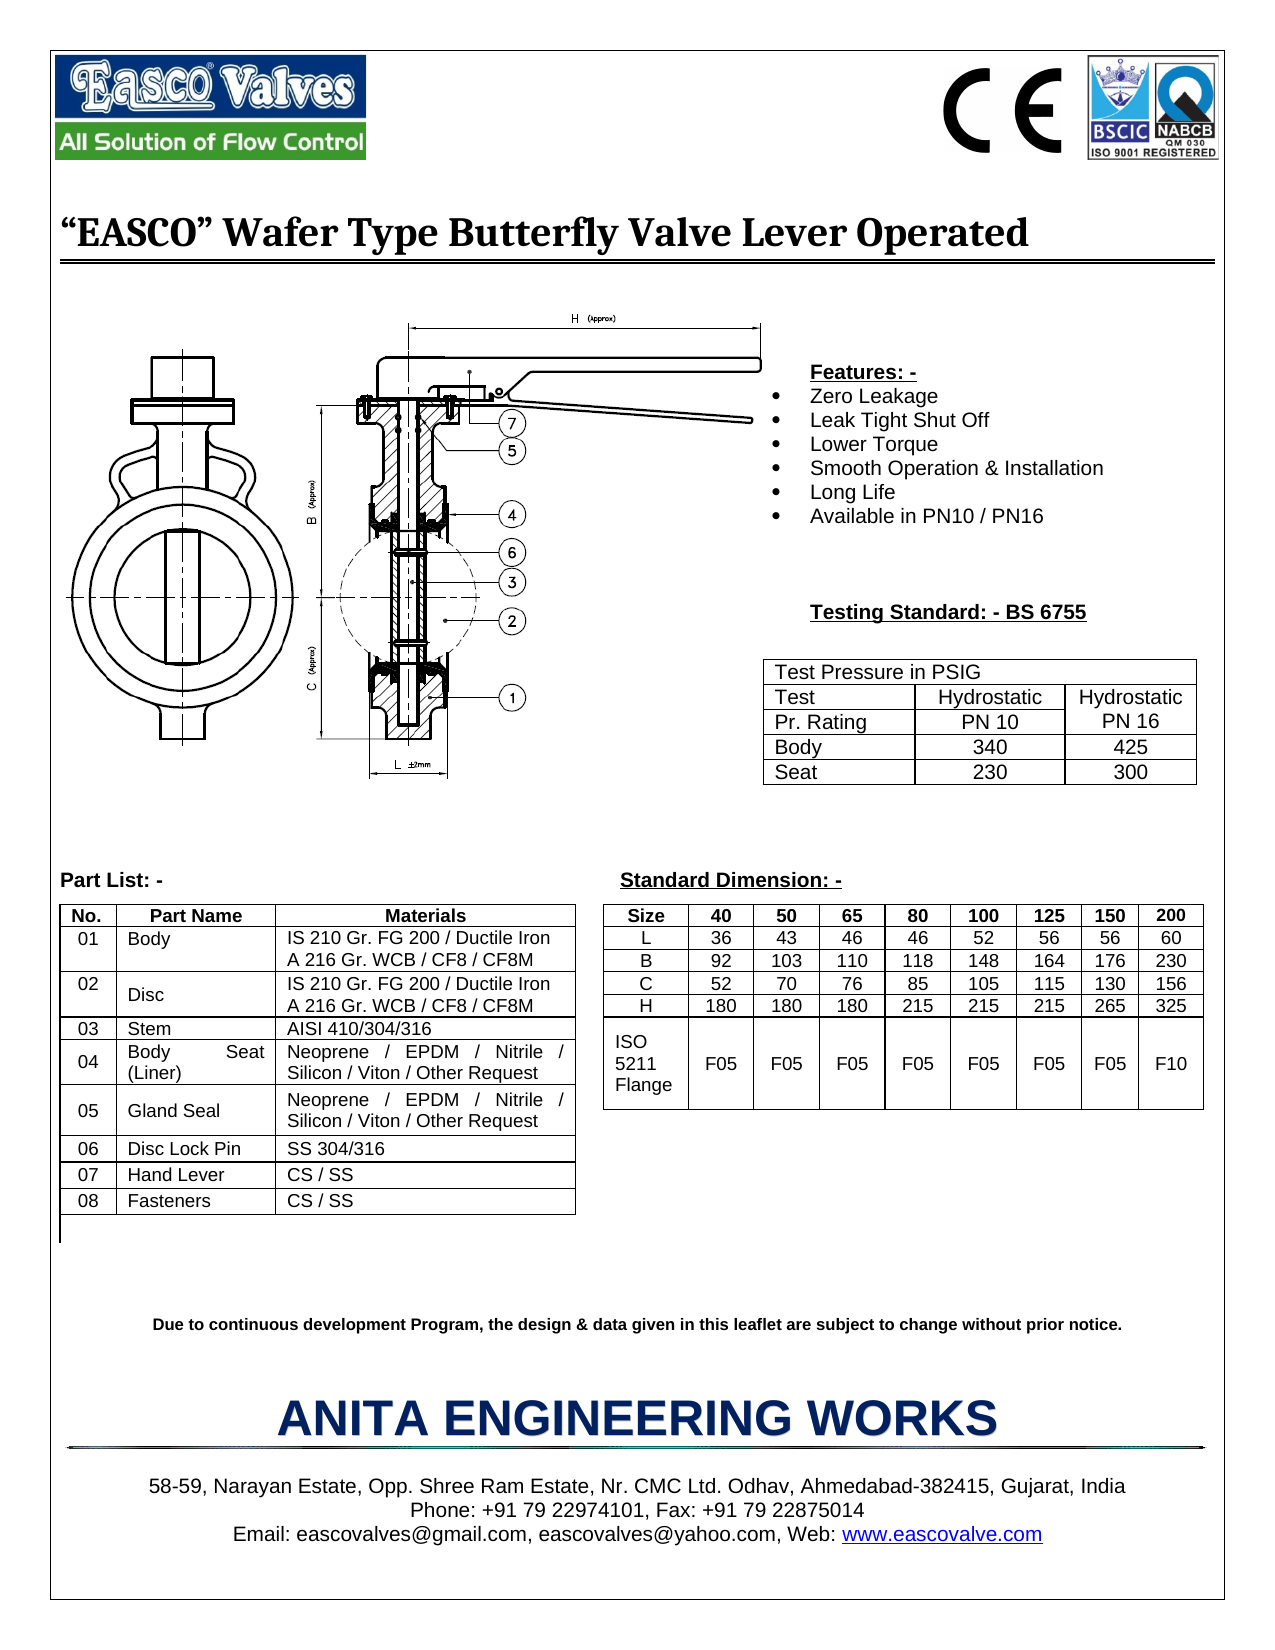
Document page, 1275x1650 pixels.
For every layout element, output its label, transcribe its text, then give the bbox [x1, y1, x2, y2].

table_cell 215 [1017, 995, 1081, 1016]
table_cell [1225, 926, 1229, 949]
table_cell Body [764, 735, 914, 759]
picture [62, 311, 768, 360]
table_cell F05 [754, 1018, 819, 1109]
table_cell 180 [754, 995, 819, 1016]
table_cell 215 [951, 995, 1016, 1016]
table_cell 56 [1082, 927, 1138, 949]
table_cell Disc Lock Pin [117, 1136, 275, 1161]
table_cell 46 [820, 927, 884, 949]
table_cell 70 [754, 972, 819, 994]
table_cell [1225, 1039, 1229, 1062]
text ANITA ENGINEERING WORKS [60, 1381, 1215, 1446]
table_cell Hydrostatic PN 16 [1066, 685, 1196, 734]
table_cell Neoprene / EPDM / Nitrile / Silicon / Viton / Other Request [276, 1085, 575, 1135]
table_cell Body Seat (Liner) [117, 1040, 275, 1084]
picture [943, 68, 1062, 153]
text Due to continuous development Program, the design & data given in this leaflet are subject to change without prior notice. [60, 1314, 1215, 1333]
table_cell 156 [1139, 972, 1203, 994]
table_cell 56 [1017, 927, 1081, 949]
table_cell Gland Seal [117, 1085, 275, 1135]
table_header 80 [886, 905, 950, 926]
table_cell 105 [951, 972, 1016, 994]
table_cell [1204, 1039, 1224, 1062]
table_cell F05 [951, 1018, 1016, 1109]
list Available in PN10 / PN16 [772, 504, 1215, 528]
table_cell [1225, 949, 1229, 971]
list Long Life [772, 480, 1215, 504]
table_header Materials [276, 905, 575, 926]
text Part List: - Standard Dimension: - [60, 867, 1215, 891]
table_cell Stem [117, 1018, 275, 1039]
table_cell IS 210 Gr. FG 200 / Ductile Iron A 216 Gr. WCB / CF8 / CF8M [276, 927, 575, 971]
table_header 50 [754, 905, 819, 926]
picture [1087, 55, 1219, 160]
table_cell Neoprene / EPDM / Nitrile / Silicon / Viton / Other Request [276, 1040, 575, 1084]
table_cell 265 [1082, 995, 1138, 1016]
table_header [576, 904, 603, 1084]
table_cell 115 [1017, 972, 1081, 994]
table_cell 04 [61, 1040, 116, 1084]
text Phone: +91 79 22974101, Fax: +91 79 22875014 [60, 1498, 1215, 1522]
table_cell F05 [1017, 1018, 1081, 1109]
table_cell 300 [1066, 760, 1196, 784]
table_cell Seat [764, 760, 914, 784]
table_cell PN 10 [916, 710, 1064, 734]
picture [55, 54, 367, 160]
list Smooth Operation & Installation [772, 456, 1215, 480]
table_cell F05 [689, 1018, 753, 1109]
table_cell 230 [1139, 950, 1203, 971]
table_cell Disc [117, 972, 275, 1016]
list Zero Leakage [772, 384, 1215, 408]
table_cell L [604, 927, 688, 949]
table_cell 92 [689, 950, 753, 971]
table_cell F05 [1082, 1018, 1138, 1109]
table_header Test Pressure in PSIG [764, 660, 1196, 684]
table_cell 180 [689, 995, 753, 1016]
table_cell AISI 410/304/316 [276, 1018, 575, 1039]
table_header 150 [1082, 905, 1138, 926]
table_cell B [604, 950, 688, 971]
table_cell ISO 5211 Flange [604, 1018, 688, 1109]
table_cell 03 [61, 1018, 116, 1039]
table_cell [61, 1214, 697, 1242]
table_cell Fasteners [117, 1189, 275, 1213]
table_cell 110 [820, 950, 884, 971]
table_header 40 [689, 905, 753, 926]
table_cell 130 [1082, 972, 1138, 994]
table_header 65 [820, 905, 884, 926]
text “EASCO” Wafer Type Butterfly Valve Lever Operated [60, 209, 1215, 259]
text Email: eascovalves@gmail.com, eascovalves@yahoo.com, Web: www.eascovalve.com [60, 1522, 1215, 1546]
table_cell 02 [61, 972, 116, 1016]
table_cell 325 [1139, 995, 1203, 1016]
table_cell [1225, 994, 1229, 1016]
table_cell Test [764, 685, 914, 709]
picture [62, 384, 768, 782]
table_cell 43 [754, 927, 819, 949]
table_cell 85 [886, 972, 950, 994]
table_cell 215 [886, 995, 950, 1016]
table_cell Pr. Rating [764, 710, 914, 734]
table_cell C [604, 972, 688, 994]
table_cell [1204, 971, 1224, 994]
table_cell IS 210 Gr. FG 200 / Ductile Iron A 216 Gr. WCB / CF8 / CF8M [276, 972, 575, 1016]
table_cell F05 [886, 1018, 950, 1109]
table_cell [1204, 926, 1224, 949]
table_cell F05 [820, 1018, 884, 1109]
table_cell 148 [951, 950, 1016, 971]
table_header 200 [1139, 905, 1203, 926]
table_cell 118 [886, 950, 950, 971]
table_cell 176 [1082, 950, 1138, 971]
text Features: - [60, 360, 1215, 384]
table_cell 230 [916, 760, 1064, 784]
list Lower Torque [772, 432, 1215, 456]
table_cell [576, 1109, 1213, 1213]
table_cell 52 [689, 972, 753, 994]
table_header 125 [1017, 905, 1081, 926]
table_cell Hydrostatic [916, 685, 1064, 709]
table_cell 180 [820, 995, 884, 1016]
table_cell [1204, 949, 1224, 971]
table_cell CS / SS [276, 1163, 575, 1187]
table_cell [1225, 971, 1229, 994]
table_header Part Name [117, 905, 275, 926]
table_header 100 [951, 905, 1016, 926]
table_cell 08 [61, 1189, 116, 1213]
table_cell 52 [951, 927, 1016, 949]
table_cell H [604, 995, 688, 1016]
table_cell 60 [1139, 927, 1203, 949]
table_cell 103 [754, 950, 819, 971]
table_cell [576, 1084, 603, 1109]
table_cell 05 [61, 1085, 116, 1135]
table_cell 46 [886, 927, 950, 949]
table_cell [1204, 1062, 1224, 1084]
table_cell [1225, 1016, 1229, 1039]
table_cell [1225, 1084, 1229, 1109]
table_cell 06 [61, 1136, 116, 1161]
table_header No. [61, 905, 116, 926]
table_cell SS 304/316 [276, 1136, 575, 1161]
table_cell 340 [916, 735, 1064, 759]
list Leak Tight Shut Off [772, 408, 1215, 432]
table_cell Hand Lever [117, 1163, 275, 1187]
table_cell F10 [1139, 1018, 1203, 1109]
table_cell CS / SS [276, 1189, 575, 1213]
text Testing Standard: - BS 6755 [735, 600, 1215, 624]
table_cell 164 [1017, 950, 1081, 971]
table_cell 76 [820, 972, 884, 994]
table_cell [1204, 994, 1224, 1016]
table_cell 07 [61, 1163, 116, 1187]
table_cell [1225, 1062, 1229, 1084]
table_cell Body [117, 927, 275, 971]
table_cell [1204, 1016, 1224, 1039]
text 58-59, Narayan Estate, Opp. Shree Ram Estate, Nr. CMC Ltd. Odhav, Ahmedabad-382415, Gujarat, India [60, 1474, 1215, 1498]
table_cell 425 [1066, 735, 1196, 759]
table_cell 36 [689, 927, 753, 949]
table_cell 01 [61, 927, 116, 971]
table_header [1225, 904, 1229, 926]
table_header Size [604, 905, 688, 926]
table_cell [1204, 1084, 1224, 1109]
table_header [1204, 904, 1224, 926]
